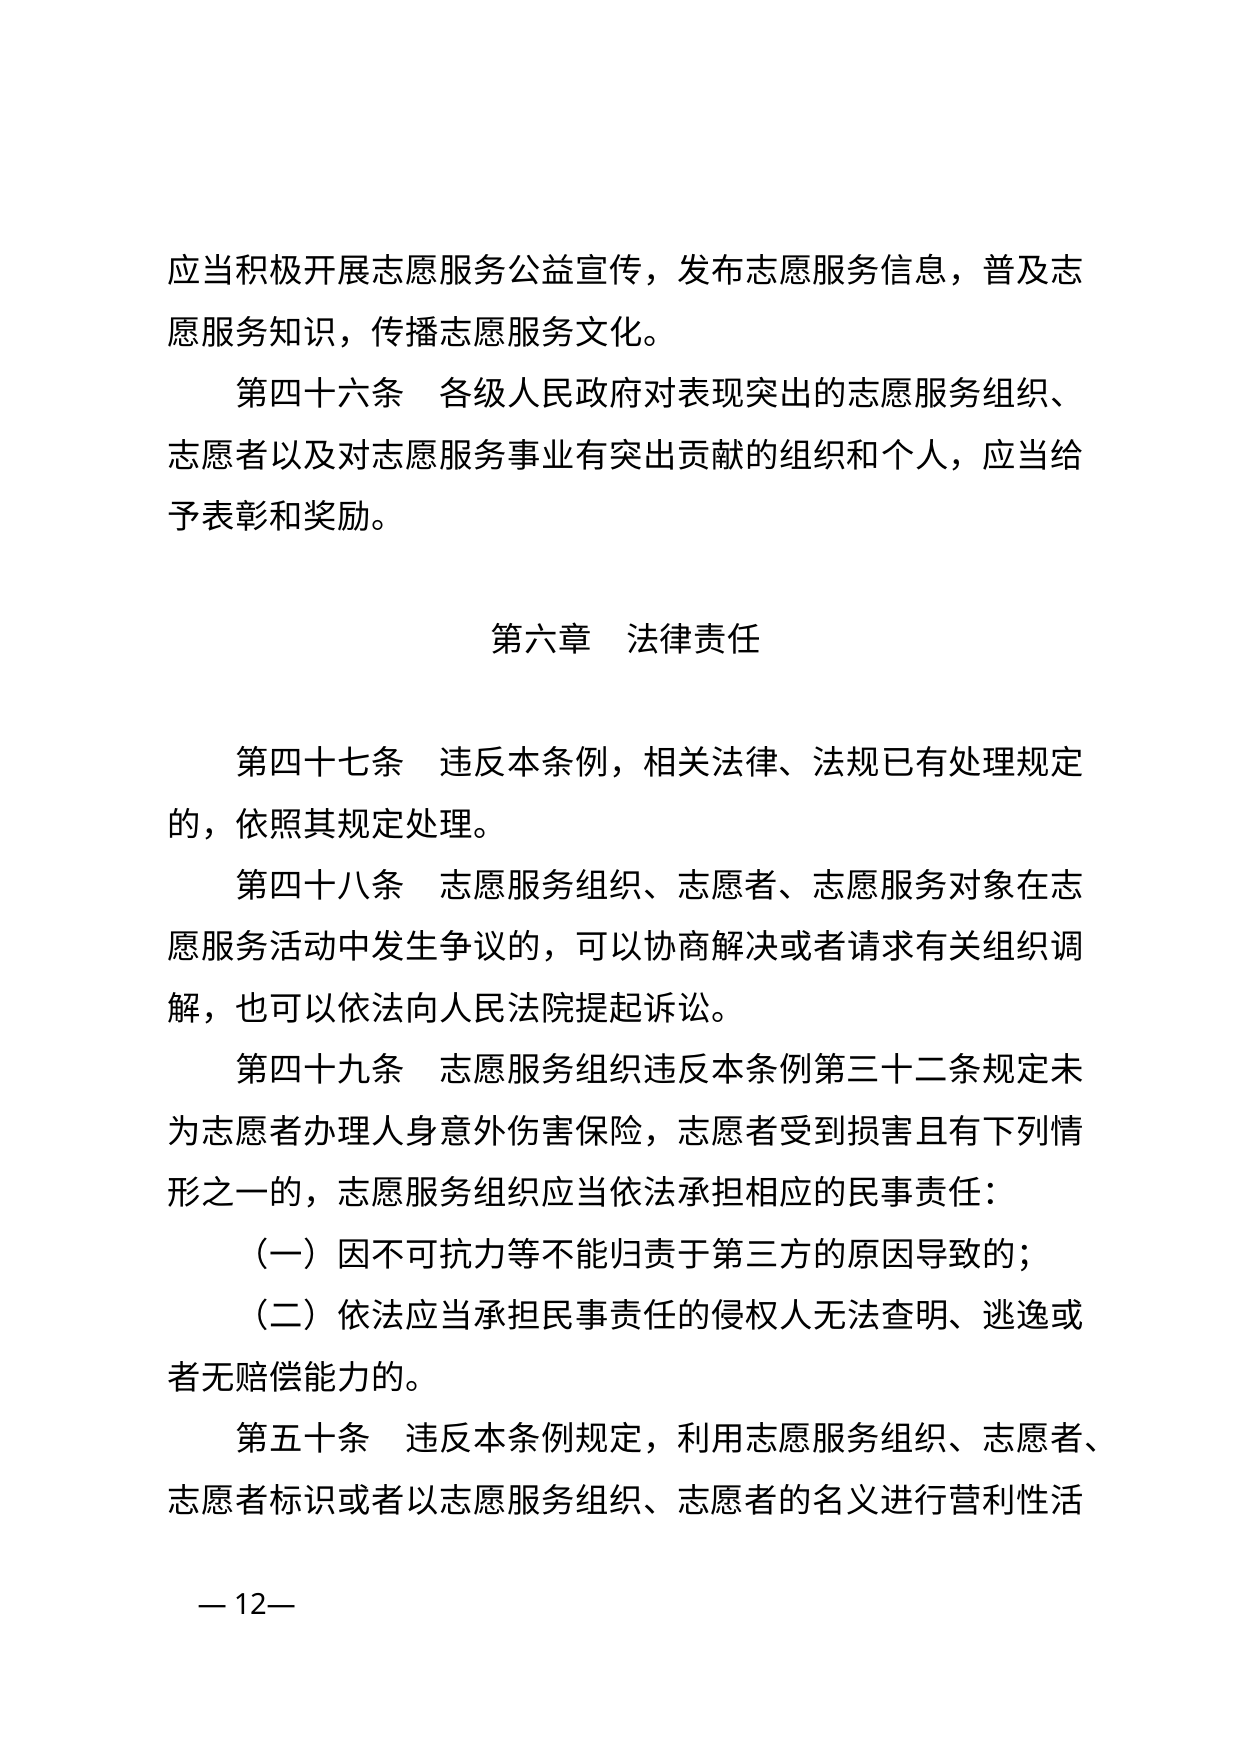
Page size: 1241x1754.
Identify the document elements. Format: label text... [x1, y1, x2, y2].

text 第四十六条 各级人民政府对表现突出的志愿服务组织、志愿者以及对志愿服务事业有突出贡献的组织和个人，应当给予表彰和奖励。 [168, 361, 1084, 545]
text （一）因不可抗力等不能归责于第三方的原因导致的； [168, 1221, 1084, 1282]
text （二）依法应当承担民事责任的侵权人无法查明、逃逸或者无赔偿能力的。 [168, 1282, 1084, 1405]
text 第四十八条 志愿服务组织、志愿者、志愿服务对象在志愿服务活动中发生争议的，可以协商解决或者请求有关组织调解，也可以依法向人民法院提起诉讼。 [168, 852, 1084, 1037]
text 第四十九条 志愿服务组织违反本条例第三十二条规定未为志愿者办理人身意外伤害保险，志愿者受到损害且有下列情形之一的，志愿服务组织应当依法承担相应的民事责任： [168, 1037, 1084, 1221]
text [168, 238, 1084, 361]
text 第四十七条 违反本条例，相关法律、法规已有处理规定的，依照其规定处理。 [168, 729, 1084, 852]
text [168, 1405, 1084, 1528]
text 第六章 法律责任 [168, 606, 1084, 668]
